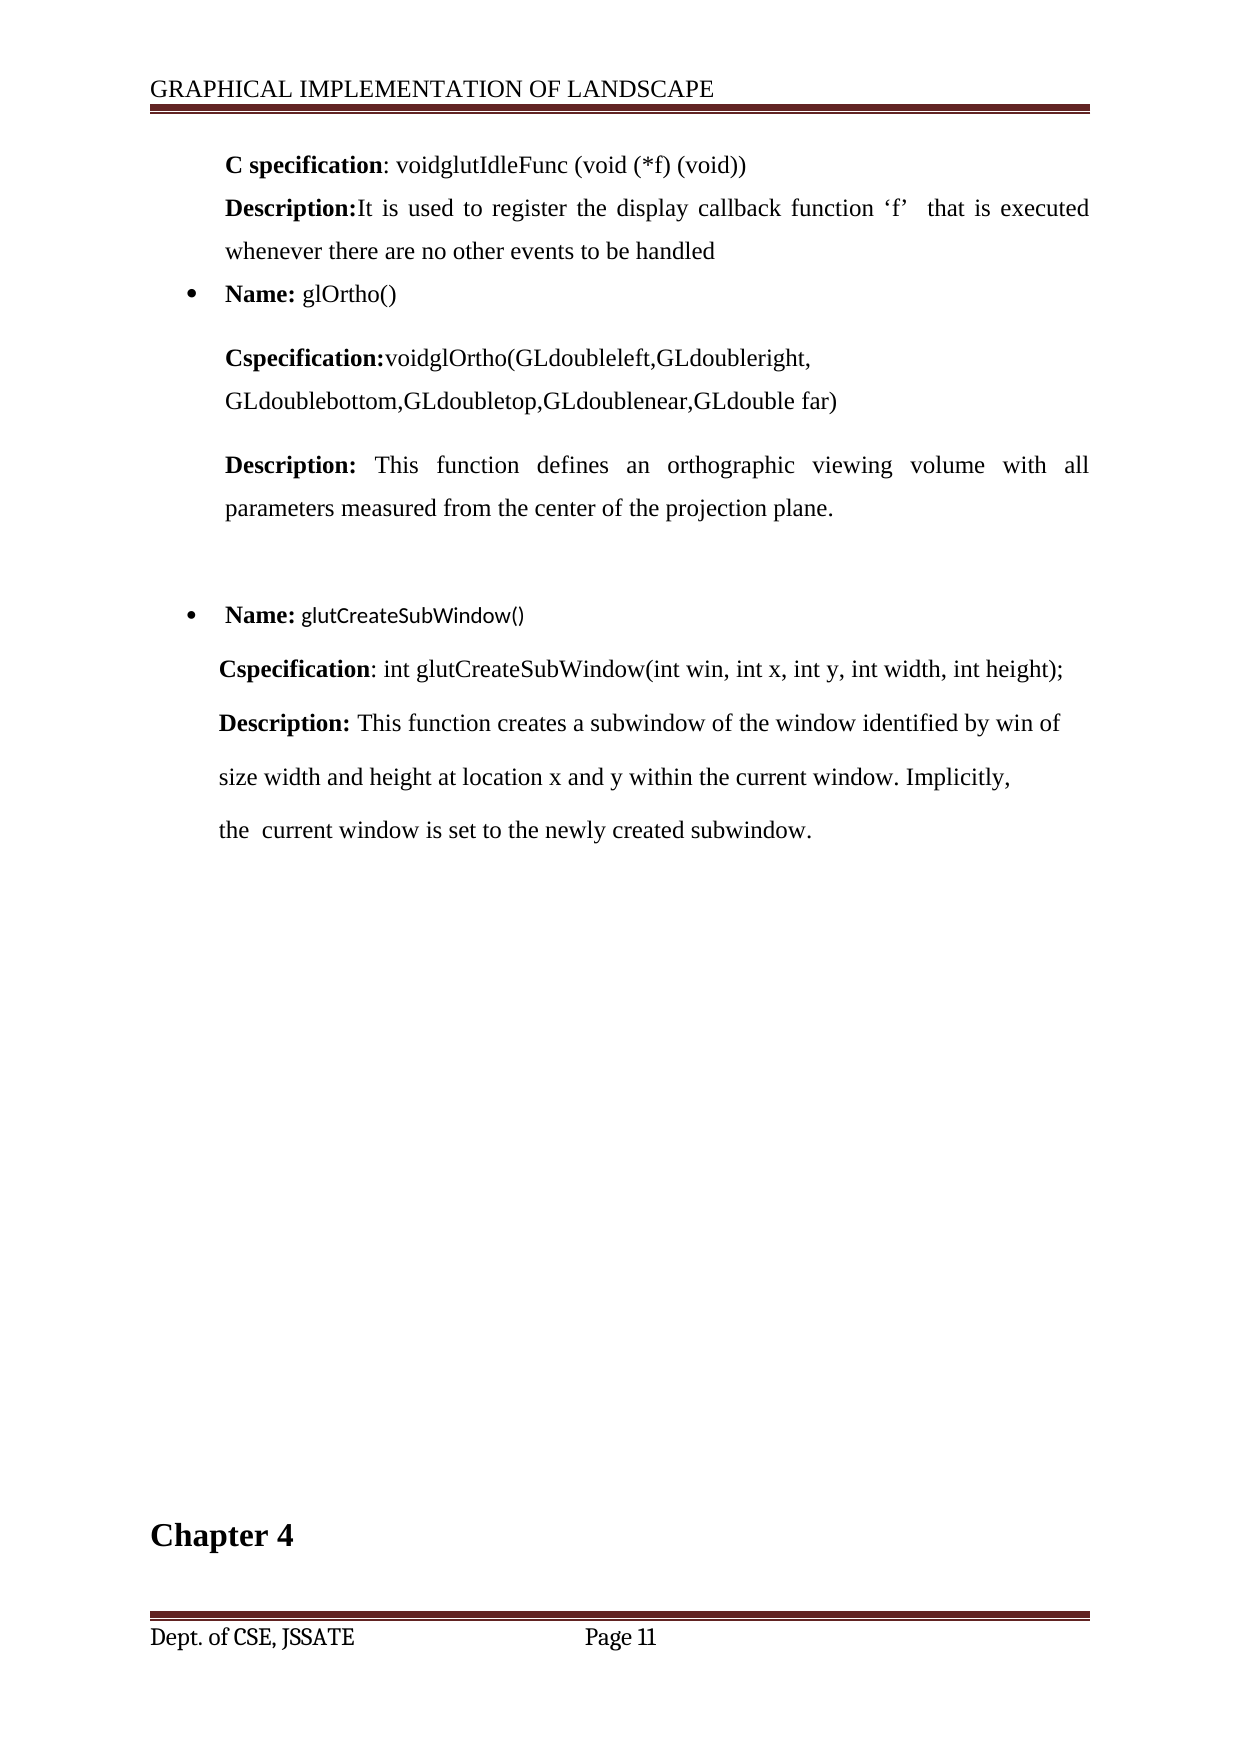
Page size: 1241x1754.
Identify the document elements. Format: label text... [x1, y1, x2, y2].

text size width and height at location x and y within the current window. Implicitly, [150, 762, 1090, 790]
text Chapter 4 [150, 1516, 1090, 1554]
text Cspecification: int glutCreateSubWindow(int win, int x, int y, int width, int height); [150, 654, 1090, 683]
text Cspecification:voidglOrtho(GLdoubleleft,GLdoubleright, GLdoublebottom,GLdoubletop,GLdoublenear,GLdouble far) [225, 343, 1090, 415]
list Name: glutCreateSubWindow() [187, 601, 1090, 630]
text Description:It is used to register the display callback function ‘f’ that is executed whenever there are no other events to be handled [225, 193, 1090, 265]
text C specification: voidglutIdleFunc (void (*f) (void)) [225, 150, 1090, 179]
text Description: This function defines an orthographic viewing volume with all parameters measured from the center of the projection plane. [225, 450, 1090, 522]
list Name: glOrtho() [187, 279, 1090, 308]
text the current window is set to the newly created subwindow. [150, 815, 1090, 844]
text Description: This function creates a subwindow of the window identified by win of [150, 708, 1090, 737]
